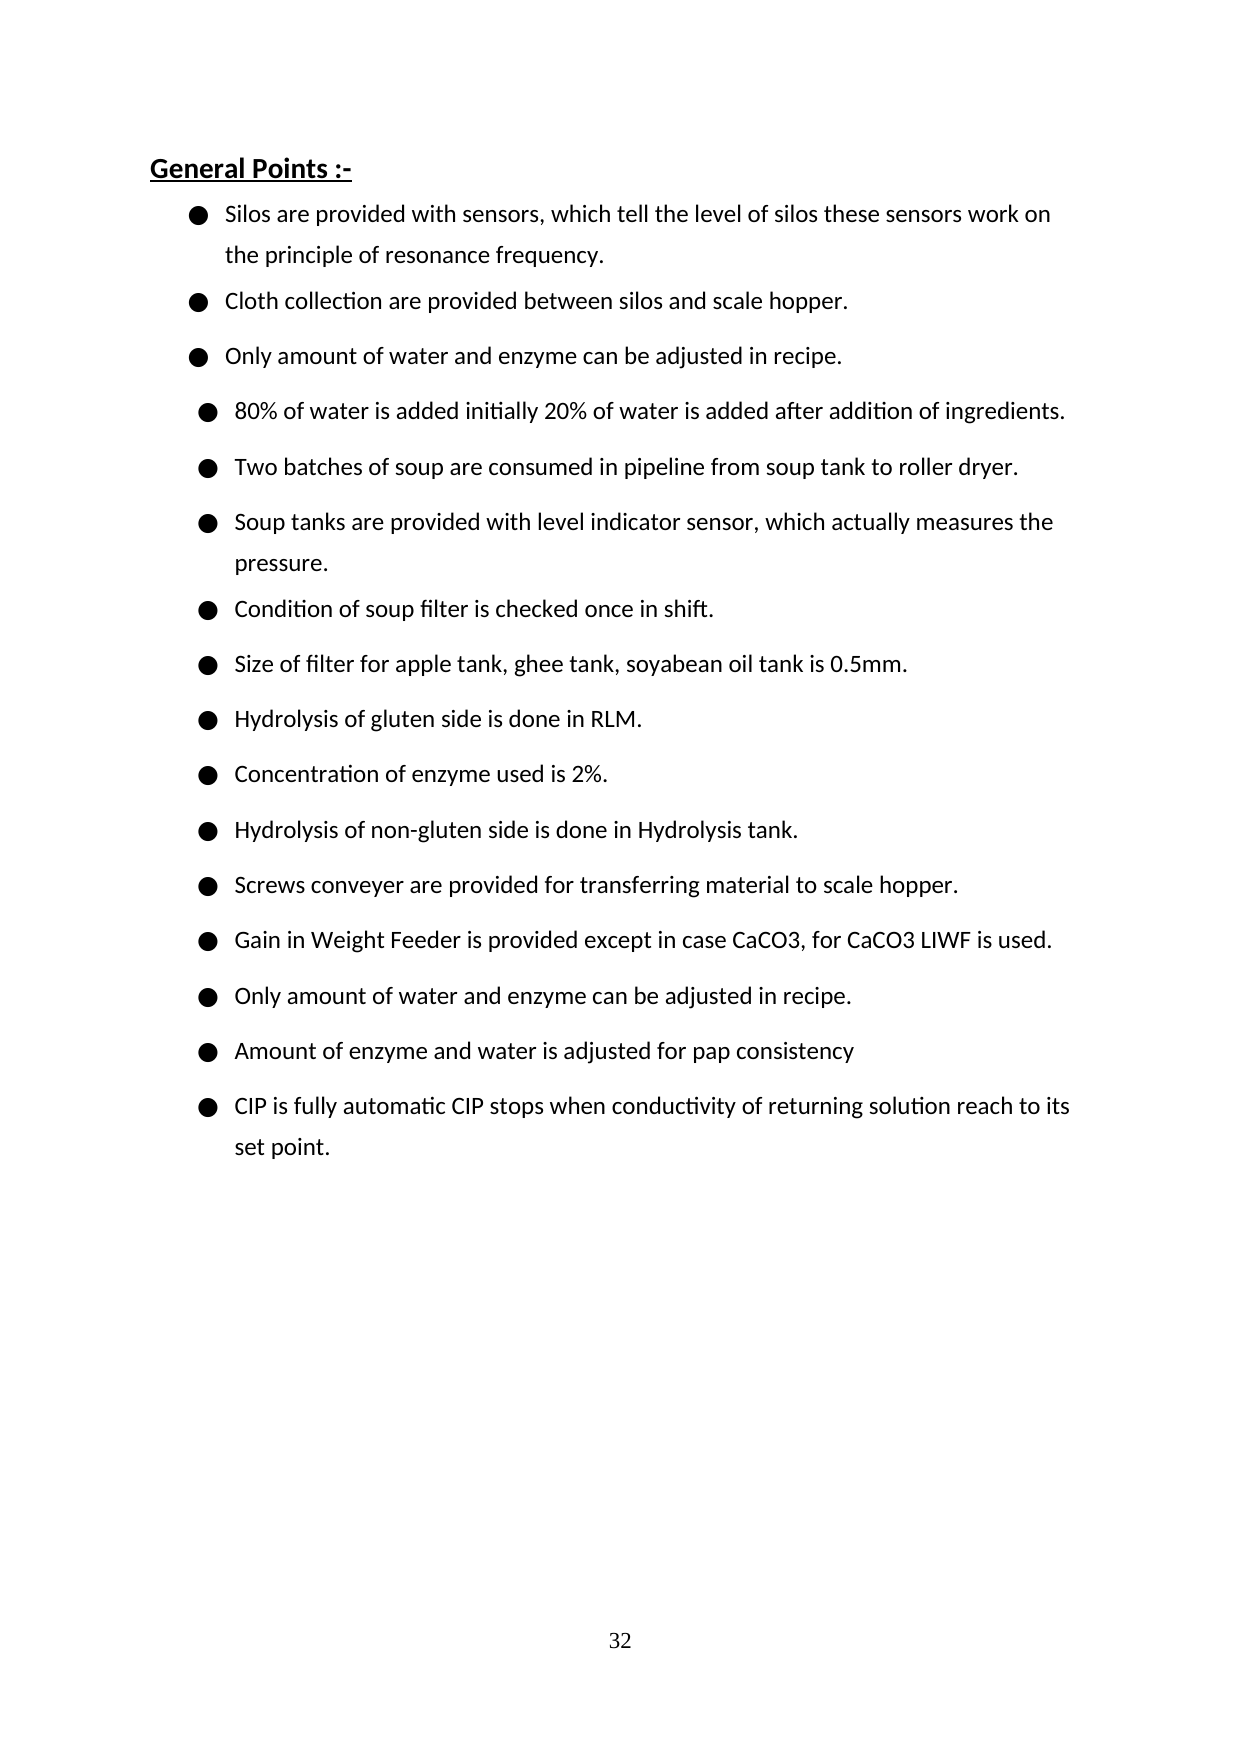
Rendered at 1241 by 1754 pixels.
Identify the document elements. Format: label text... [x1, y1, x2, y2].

list Gain in Weight Feeder is provided except in case CaCO3, for CaCO3 LIWF is used. [197, 912, 1090, 963]
list CIP is fully automatic CIP stops when conductivity of returning solution reach to its set point. [197, 1078, 1090, 1162]
list Soup tanks are provided with level indicator sensor, which actually measures the pressure. [197, 493, 1090, 578]
list Condition of soup filter is checked once in shift. [197, 580, 1090, 631]
list Only amount of water and enzyme can be adjusted in recipe. [187, 327, 1090, 379]
list Size of filter for apple tank, ghee tank, soyabean oil tank is 0.5mm. [197, 635, 1090, 687]
text General Points :- [150, 150, 1090, 186]
list Amount of enzyme and water is adjusted for pap consistency [197, 1022, 1090, 1074]
list Hydrolysis of gluten side is done in RLM. [197, 691, 1090, 742]
list Two batches of soup are consumed in pipeline from soup tank to roller dryer. [197, 438, 1090, 489]
list Only amount of water and enzyme can be adjusted in recipe. [197, 967, 1090, 1018]
list Silos are provided with sensors, which tell the level of silos these sensors work on the principle of resonance frequency. [187, 186, 1090, 270]
list Concentration of enzyme used is 2%. [197, 746, 1090, 797]
list Screws conveyer are provided for transferring material to scale hopper. [197, 857, 1090, 908]
list Cloth collection are provided between silos and scale hopper. [187, 272, 1090, 323]
list 80% of water is added initially 20% of water is added after addition of ingredients. [197, 383, 1090, 434]
list Hydrolysis of non-gluten side is done in Hydrolysis tank. [197, 801, 1090, 852]
